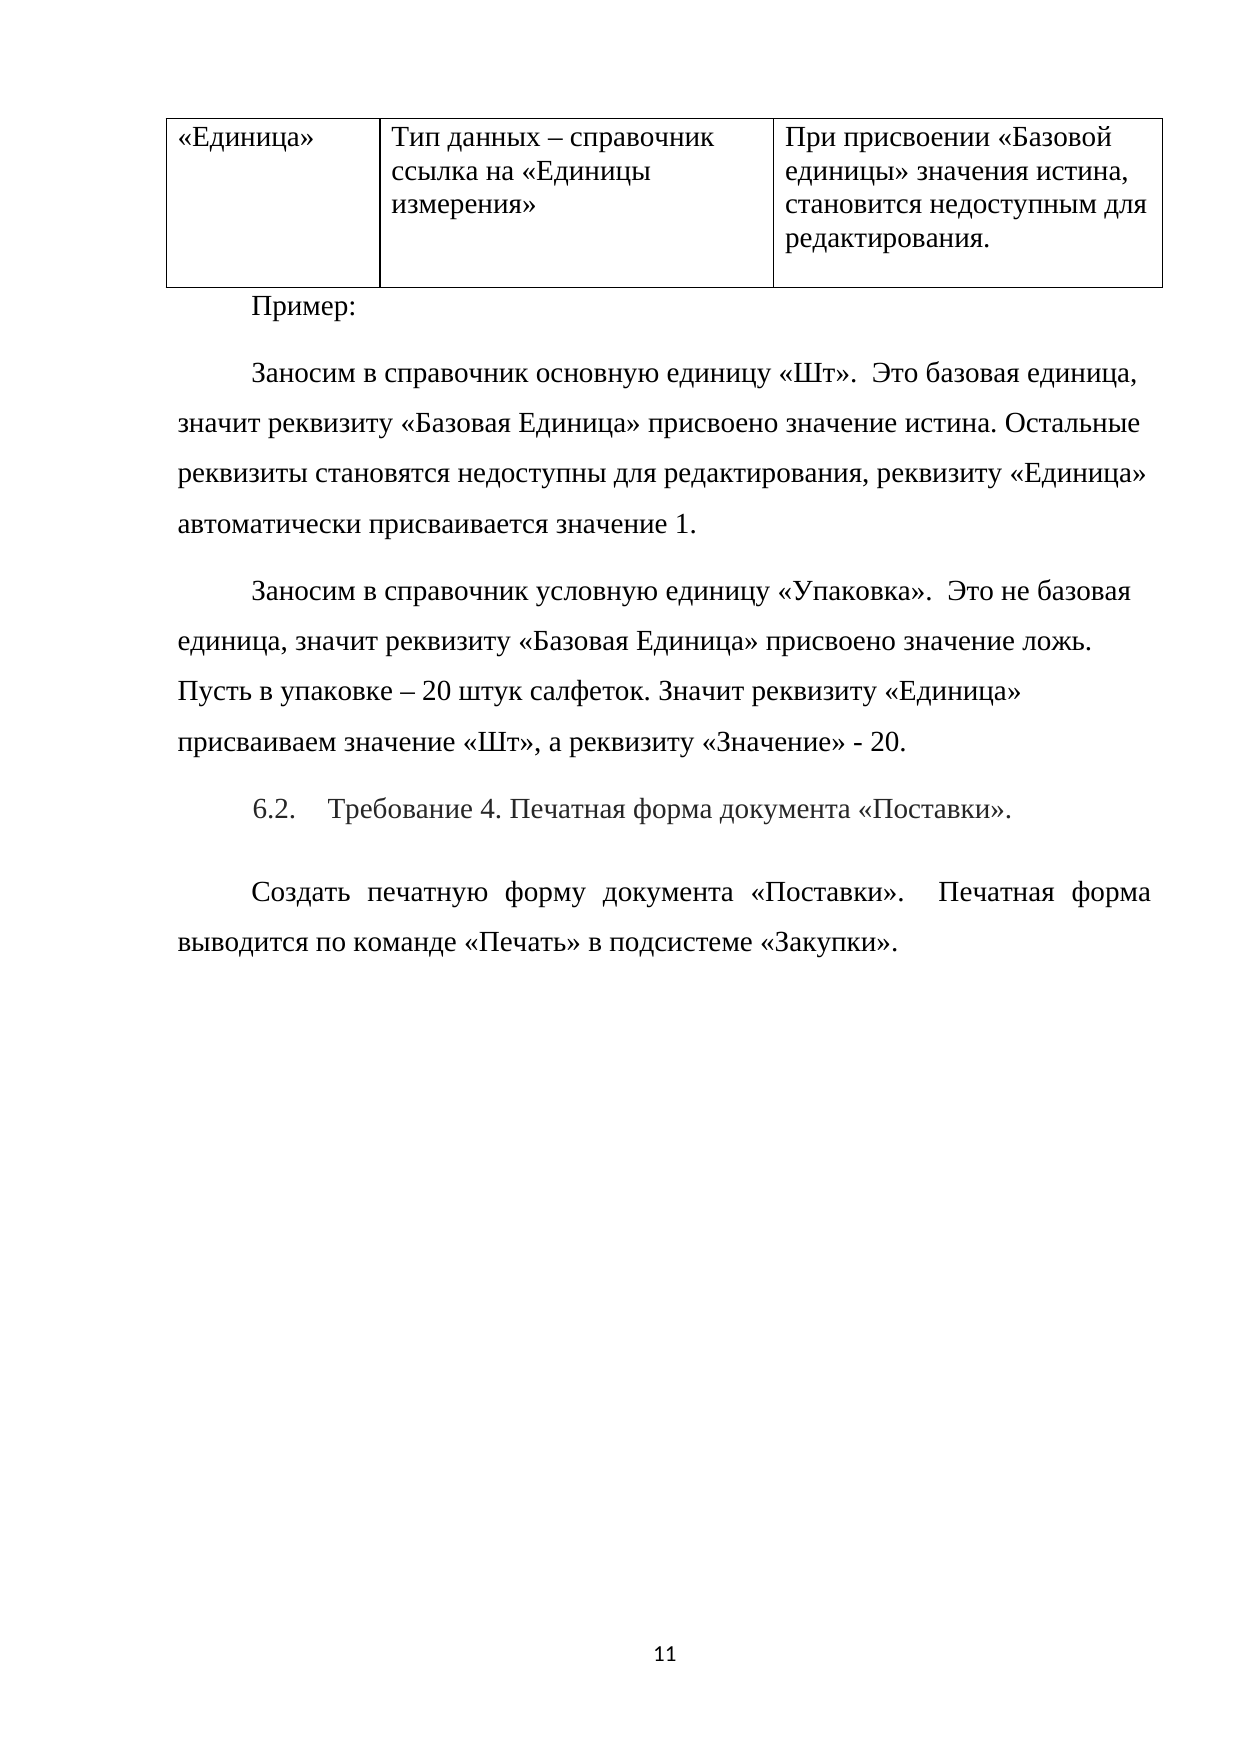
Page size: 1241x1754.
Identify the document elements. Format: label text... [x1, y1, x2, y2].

text Заносим в справочник основную единицу «Шт». Это базовая единица, значит реквизиту «Базовая Единица» присвоено значение истина. Остальные реквизиты становятся недоступны для редактирования, реквизиту «Единица» автоматически присваивается значение 1. [177, 355, 1152, 539]
table_cell Тип данных – справочник ссылка на «Единицы измерения» [381, 119, 773, 287]
table_cell При присвоении «Базовой единицы» значения истина, становится недоступным для редактирования. [774, 119, 1162, 287]
text Заносим в справочник условную единицу «Упаковка». Это не базовая единица, значит реквизиту «Базовая Единица» присвоено значение ложь. Пусть в упаковке – 20 штук салфеток. Значит реквизиту «Единица» присваиваем значение «Шт», а реквизиту «Значение» - 20. [177, 573, 1152, 757]
text Пример: [177, 288, 1152, 321]
text Создать печатную форму документа «Поставки». Печатная форма выводится по команде «Печать» в подсистеме «Закупки». [177, 874, 1152, 958]
subtitle Требование 4. Печатная форма документа «Поставки». [252, 791, 1152, 824]
table_cell «Единица» [167, 119, 379, 287]
